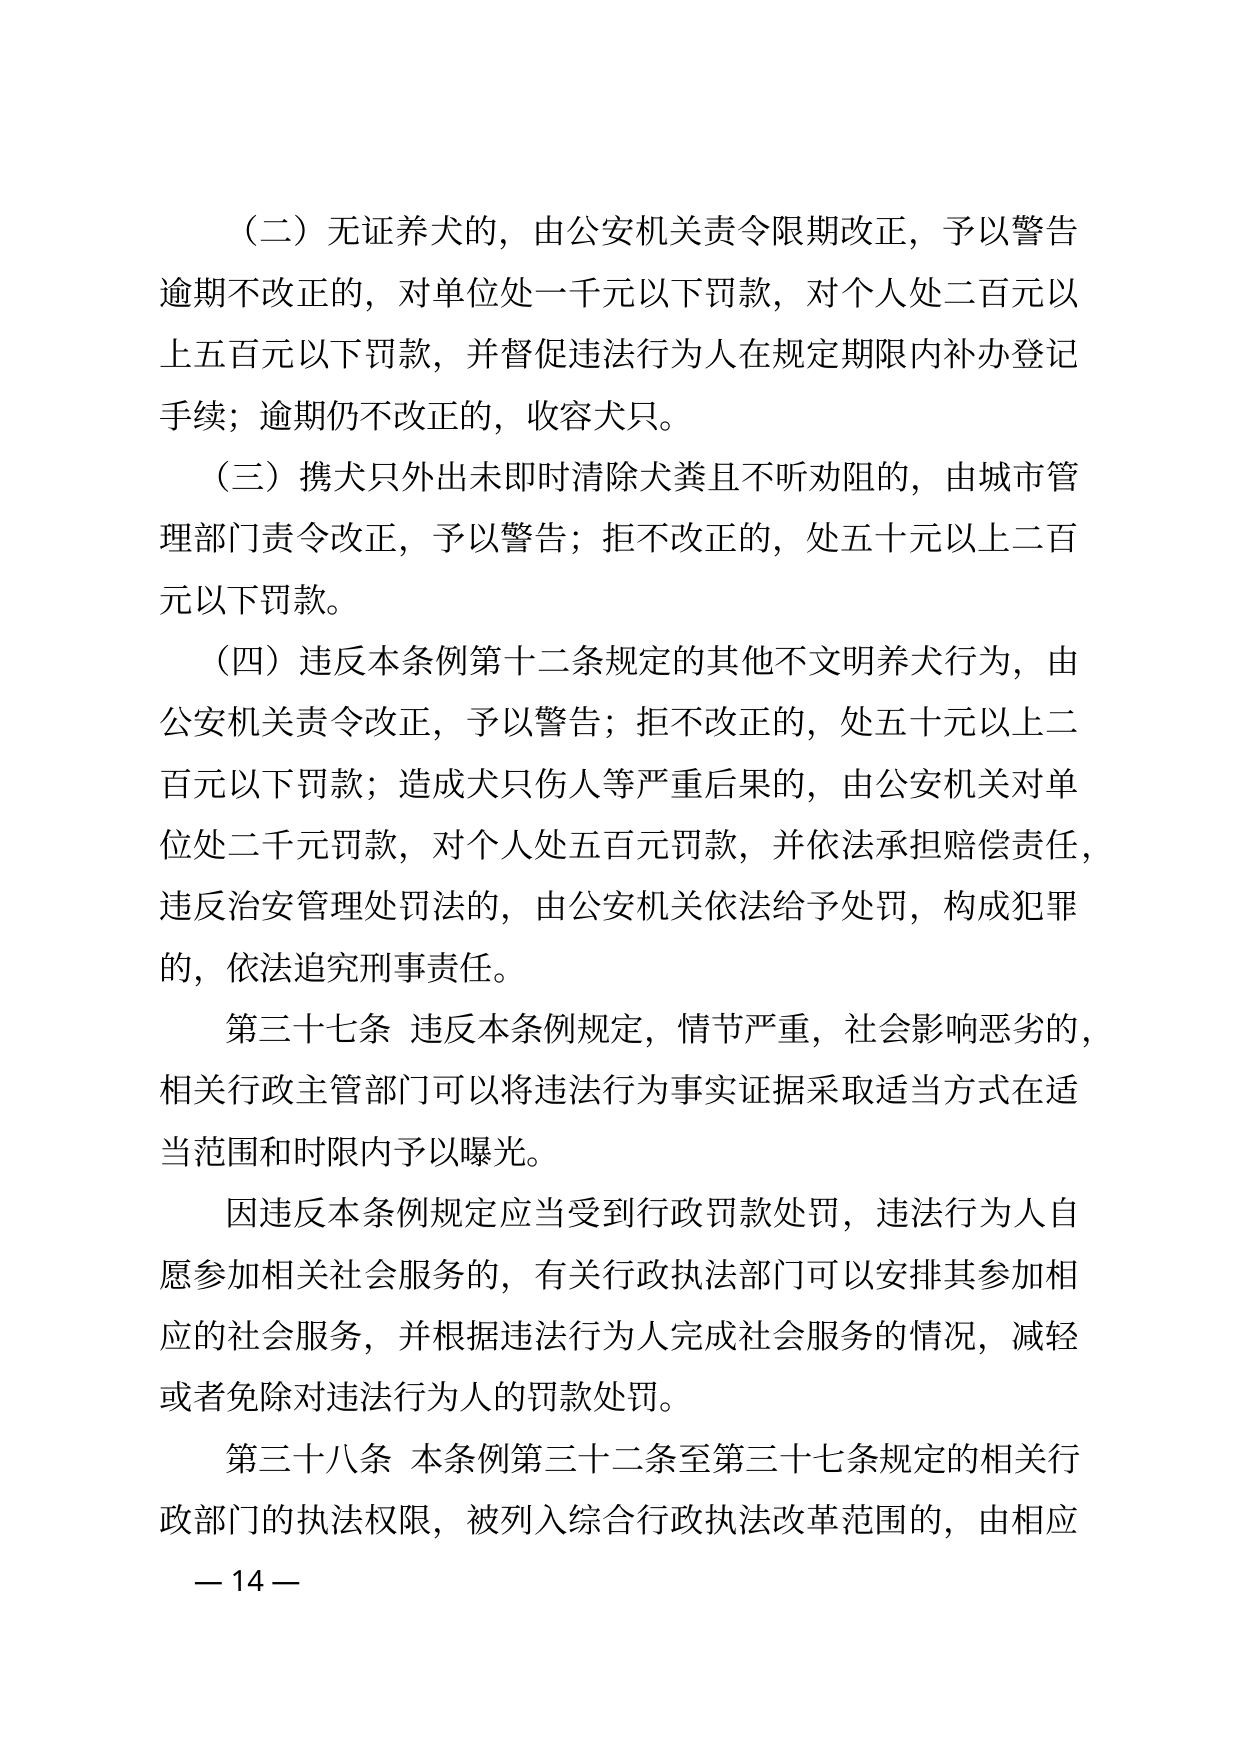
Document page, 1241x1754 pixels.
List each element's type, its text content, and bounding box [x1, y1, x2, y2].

text 因违反本条例规定应当受到行政罚款处罚，违法行为人自愿参加相关社会服务的，有关行政执法部门可以安排其参加相应的社会服务，并根据违法行为人完成社会服务的情况，减轻或者免除对违法行为人的罚款处罚。 [159, 1177, 1081, 1422]
text （三）携犬只外出未即时清除犬粪且不听劝阻的，由城市管理部门责令改正，予以警告；拒不改正的，处五十元以上二百元以下罚款。 [159, 440, 1081, 624]
text （四）违反本条例第十二条规定的其他不文明养犬行为，由公安机关责令改正，予以警告；拒不改正的，处五十元以上二百元以下罚款；造成犬只伤人等严重后果的，由公安机关对单位处二千元罚款，对个人处五百元罚款，并依法承担赔偿责任，违反治安管理处罚法的，由公安机关依法给予处罚，构成犯罪的，依法追究刑事责任。 [159, 624, 1081, 992]
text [159, 1422, 1081, 1545]
text 第三十七条 违反本条例规定，情节严重，社会影响恶劣的，相关行政主管部门可以将违法行为事实证据采取适当方式在适当范围和时限内予以曝光。 [159, 992, 1081, 1177]
text （二）无证养犬的，由公安机关责令限期改正，予以警告；逾期不改正的，对单位处一千元以下罚款，对个人处二百元以上五百元以下罚款，并督促违法行为人在规定期限内补办登记手续；逾期仍不改正的，收容犬只。 [159, 195, 1081, 440]
